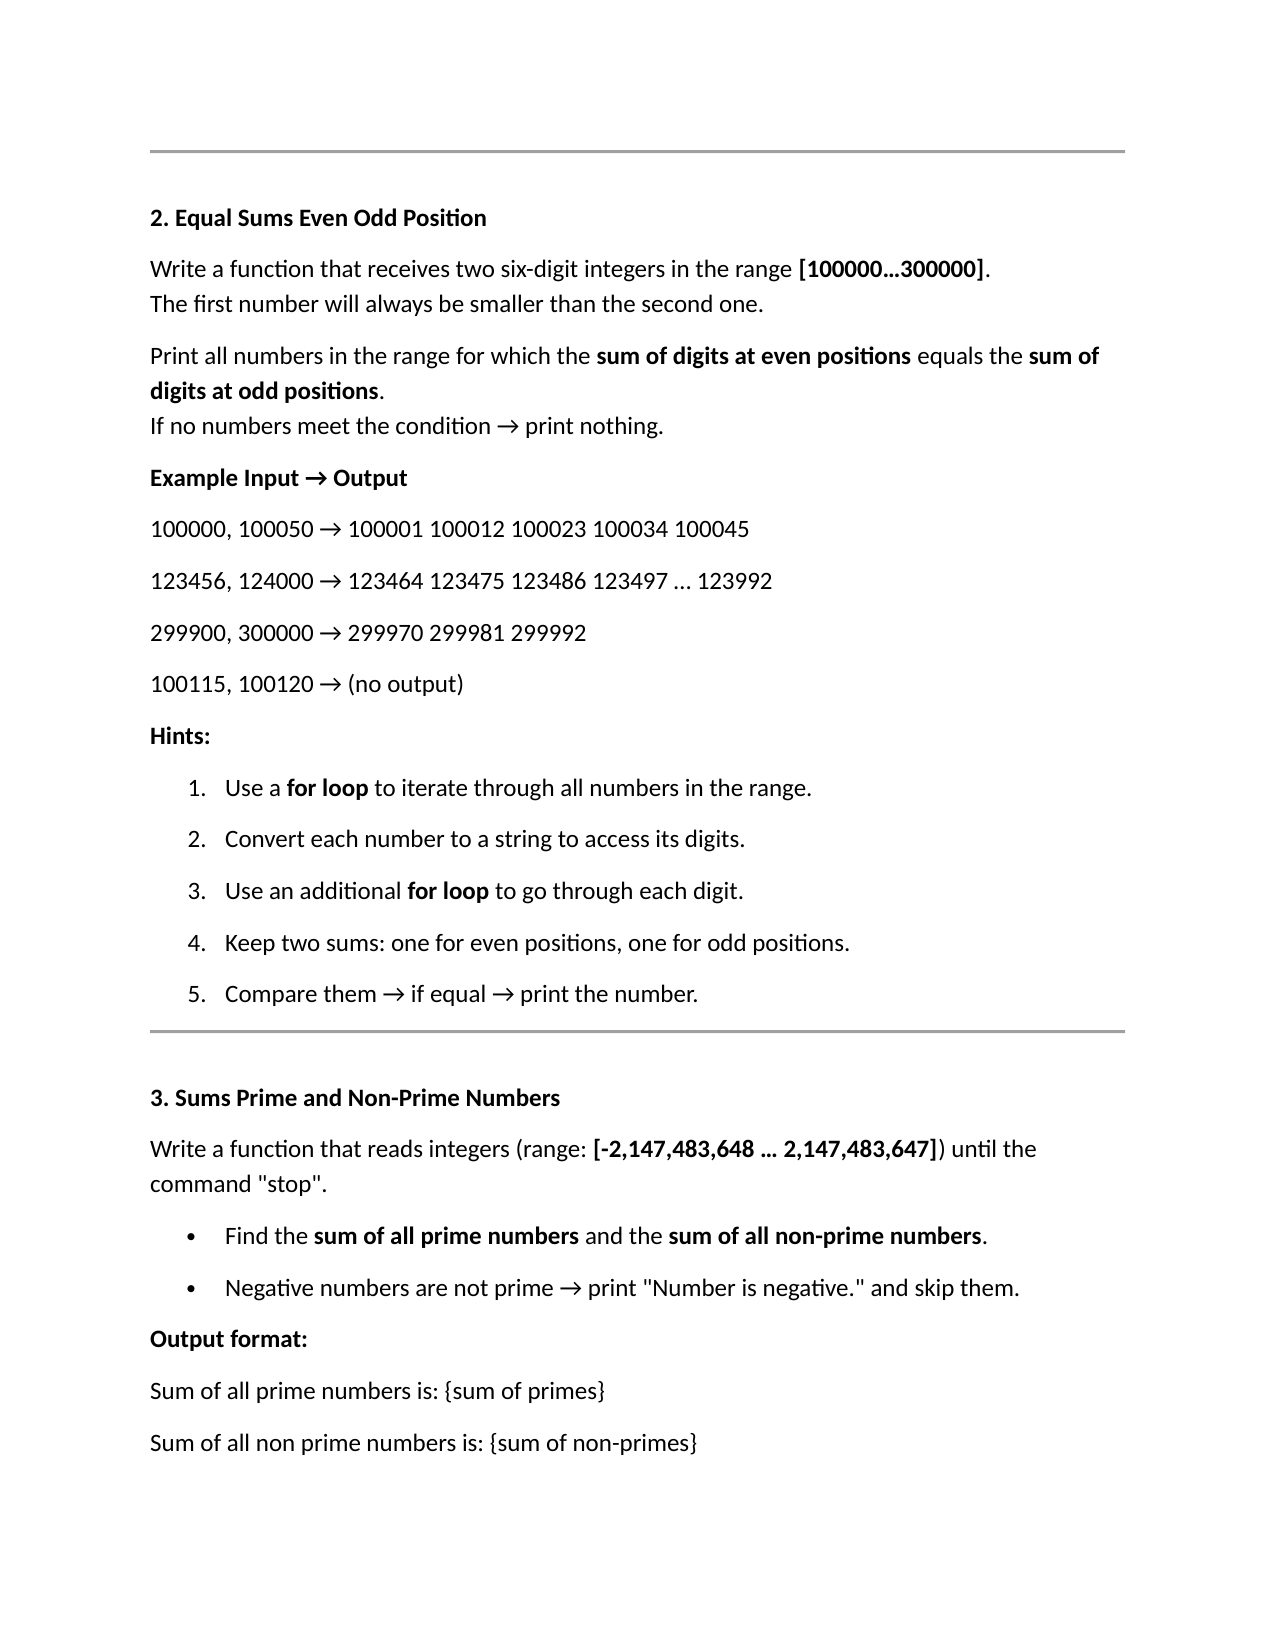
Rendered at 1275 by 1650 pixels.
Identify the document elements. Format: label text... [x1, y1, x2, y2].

text Write a function that receives two six-digit integers in the range [100000…300000]. The first number will always be smaller than the second one. [150, 253, 1125, 319]
text Write a function that reads integers (range: [-2,147,483,648 … 2,147,483,647]) until the command "stop". [150, 1133, 1125, 1199]
list Compare them → if equal → print the number. [187, 978, 1125, 1009]
text 123456, 124000 → 123464 123475 123486 123497 … 123992 [150, 565, 1125, 596]
text 2. Equal Sums Even Odd Position [150, 202, 1125, 232]
list Keep two sums: one for even positions, one for odd positions. [187, 927, 1125, 957]
list Negative numbers are not prime → print "Number is negative." and skip them. [187, 1272, 1125, 1302]
text Sum of all non prime numbers is: {sum of non-primes} [150, 1427, 1125, 1457]
list Use an additional for loop to go through each digit. [187, 875, 1125, 906]
list Find the sum of all prime numbers and the sum of all non-prime numbers. [187, 1220, 1125, 1251]
list Use a for loop to iterate through all numbers in the range. [187, 772, 1125, 802]
text Output format: [150, 1323, 1125, 1354]
text Print all numbers in the range for which the sum of digits at even positions equals the sum of digits at odd positions. If no numbers meet the condition → print nothing. [150, 340, 1125, 441]
text Hints: [150, 720, 1125, 751]
text 299900, 300000 → 299970 299981 299992 [150, 617, 1125, 647]
text 100000, 100050 → 100001 100012 100023 100034 100045 [150, 513, 1125, 544]
text 100115, 100120 → (no output) [150, 668, 1125, 699]
text Sum of all prime numbers is: {sum of primes} [150, 1375, 1125, 1406]
text Example Input → Output [150, 462, 1125, 492]
list Convert each number to a string to access its digits. [187, 823, 1125, 854]
text 3. Sums Prime and Non-Prime Numbers [150, 1082, 1125, 1112]
